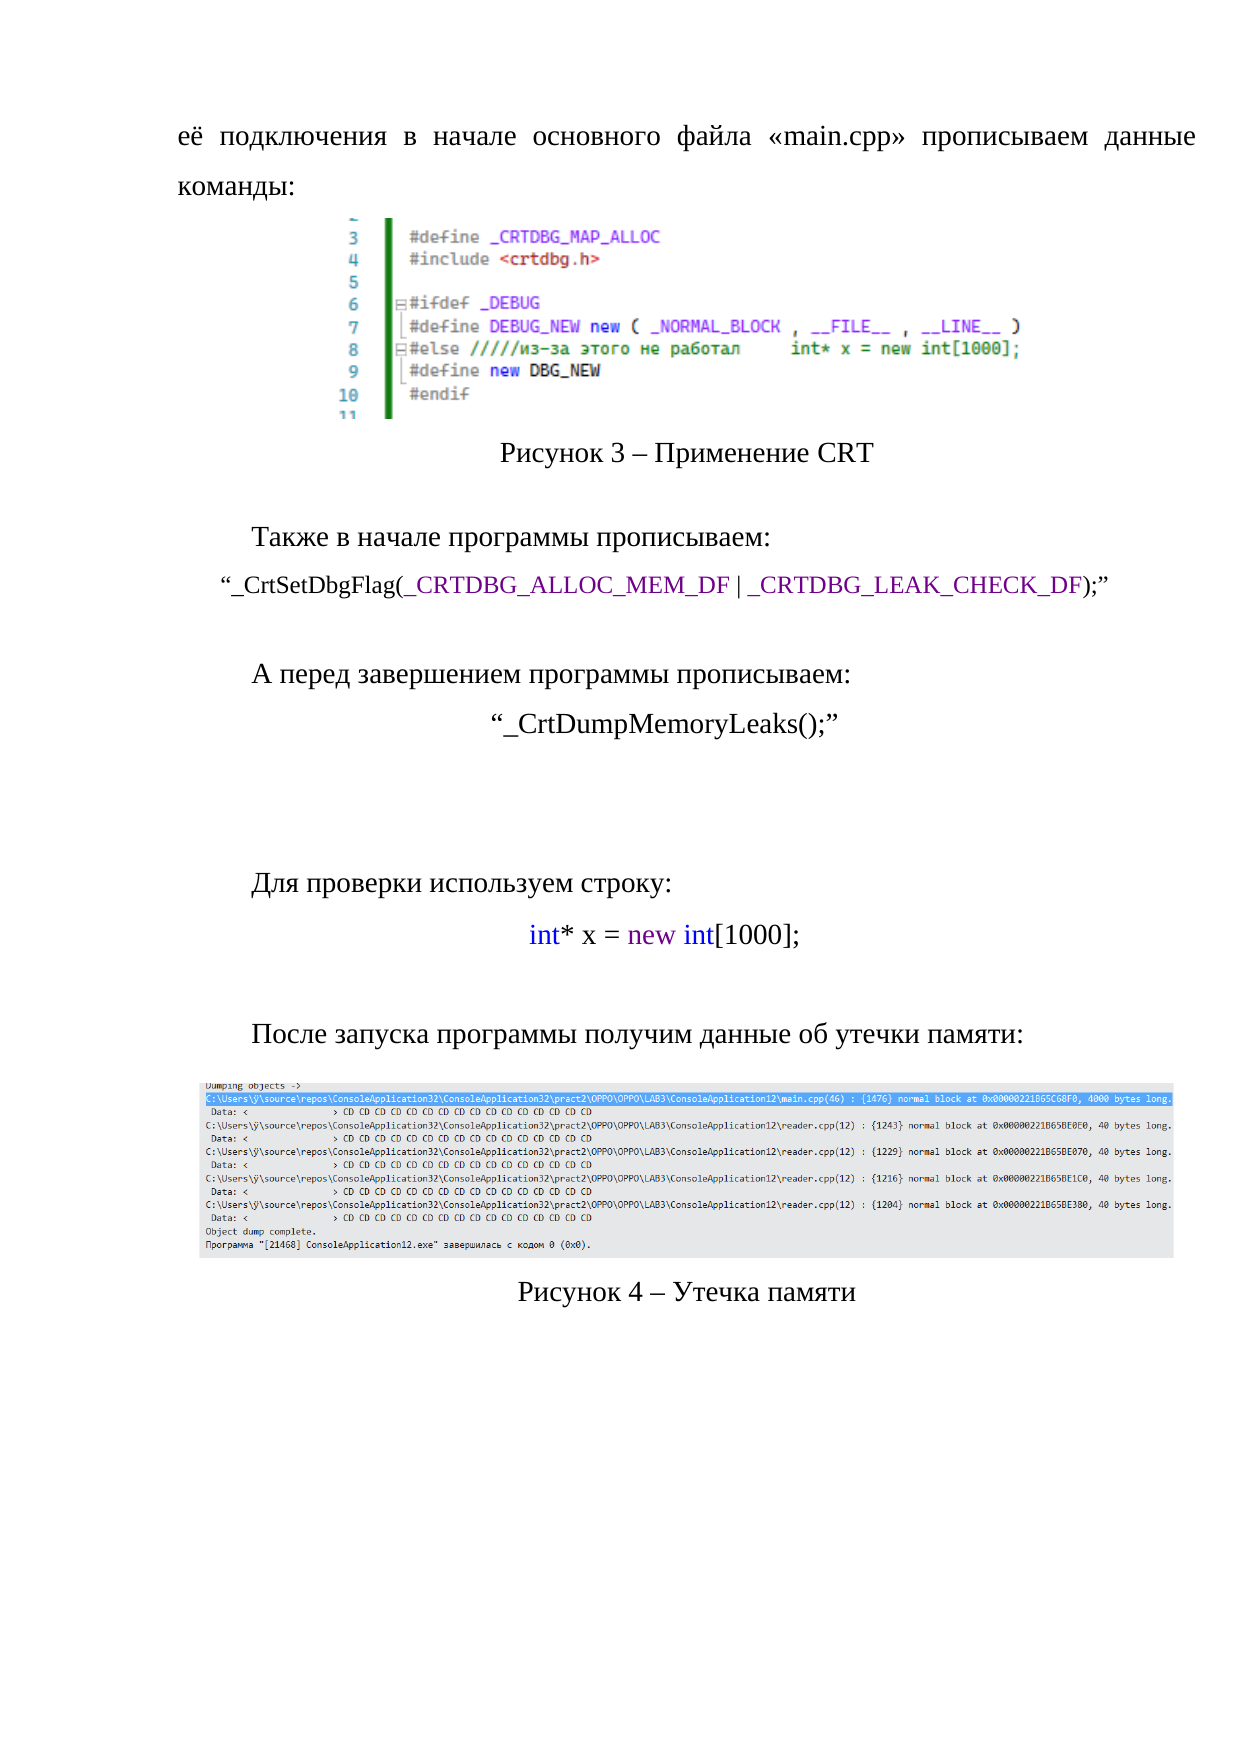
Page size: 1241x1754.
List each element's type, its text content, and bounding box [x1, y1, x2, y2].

picture [325, 218, 1049, 419]
picture [199, 1083, 1174, 1258]
text А перед завершением программы прописываем: [177, 656, 1152, 689]
text Также в начале программы прописываем: [177, 519, 1152, 553]
text int* x = new int[1000]; [177, 917, 1152, 951]
text Для проверки используем строку: [177, 865, 1152, 898]
text “_CrtSetDbgFlag(_CRTDBG_ALLOC_MEM_DF | _CRTDBG_LEAK_CHECK_DF);” [177, 570, 1152, 598]
text После запуска программы получим данные об утечки памяти: [177, 1016, 1152, 1049]
text Рисунок 3 – Применение CRT [177, 436, 1196, 469]
text “_CrtDumpMemoryLeaks();” [177, 706, 1152, 740]
text Рисунок 4 – Утечка памяти [177, 1274, 1196, 1308]
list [177, 118, 1196, 202]
